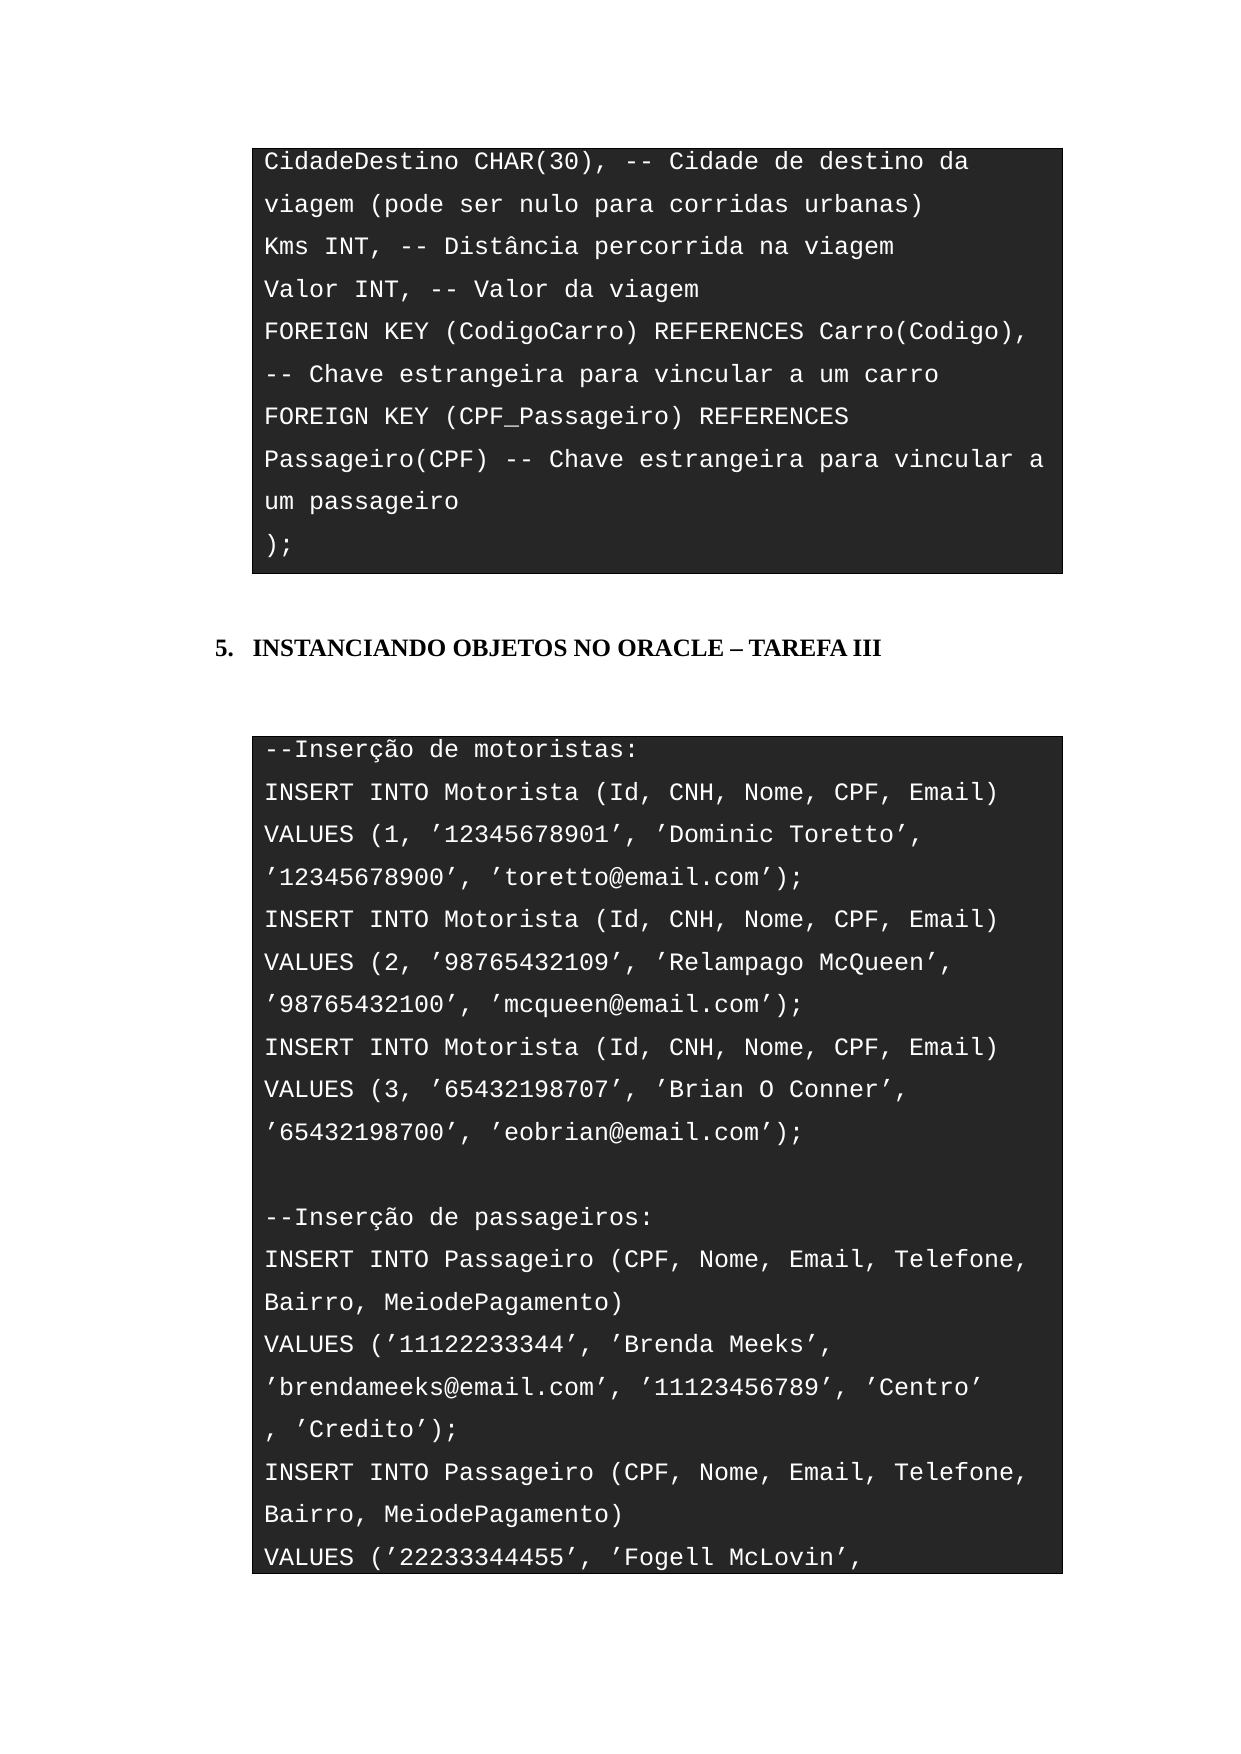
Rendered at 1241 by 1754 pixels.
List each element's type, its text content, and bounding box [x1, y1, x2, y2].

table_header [253, 149, 1062, 573]
list INSTANCIANDO OBJETOS NO ORACLE – TAREFA III [215, 633, 1063, 662]
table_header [253, 737, 1062, 1573]
